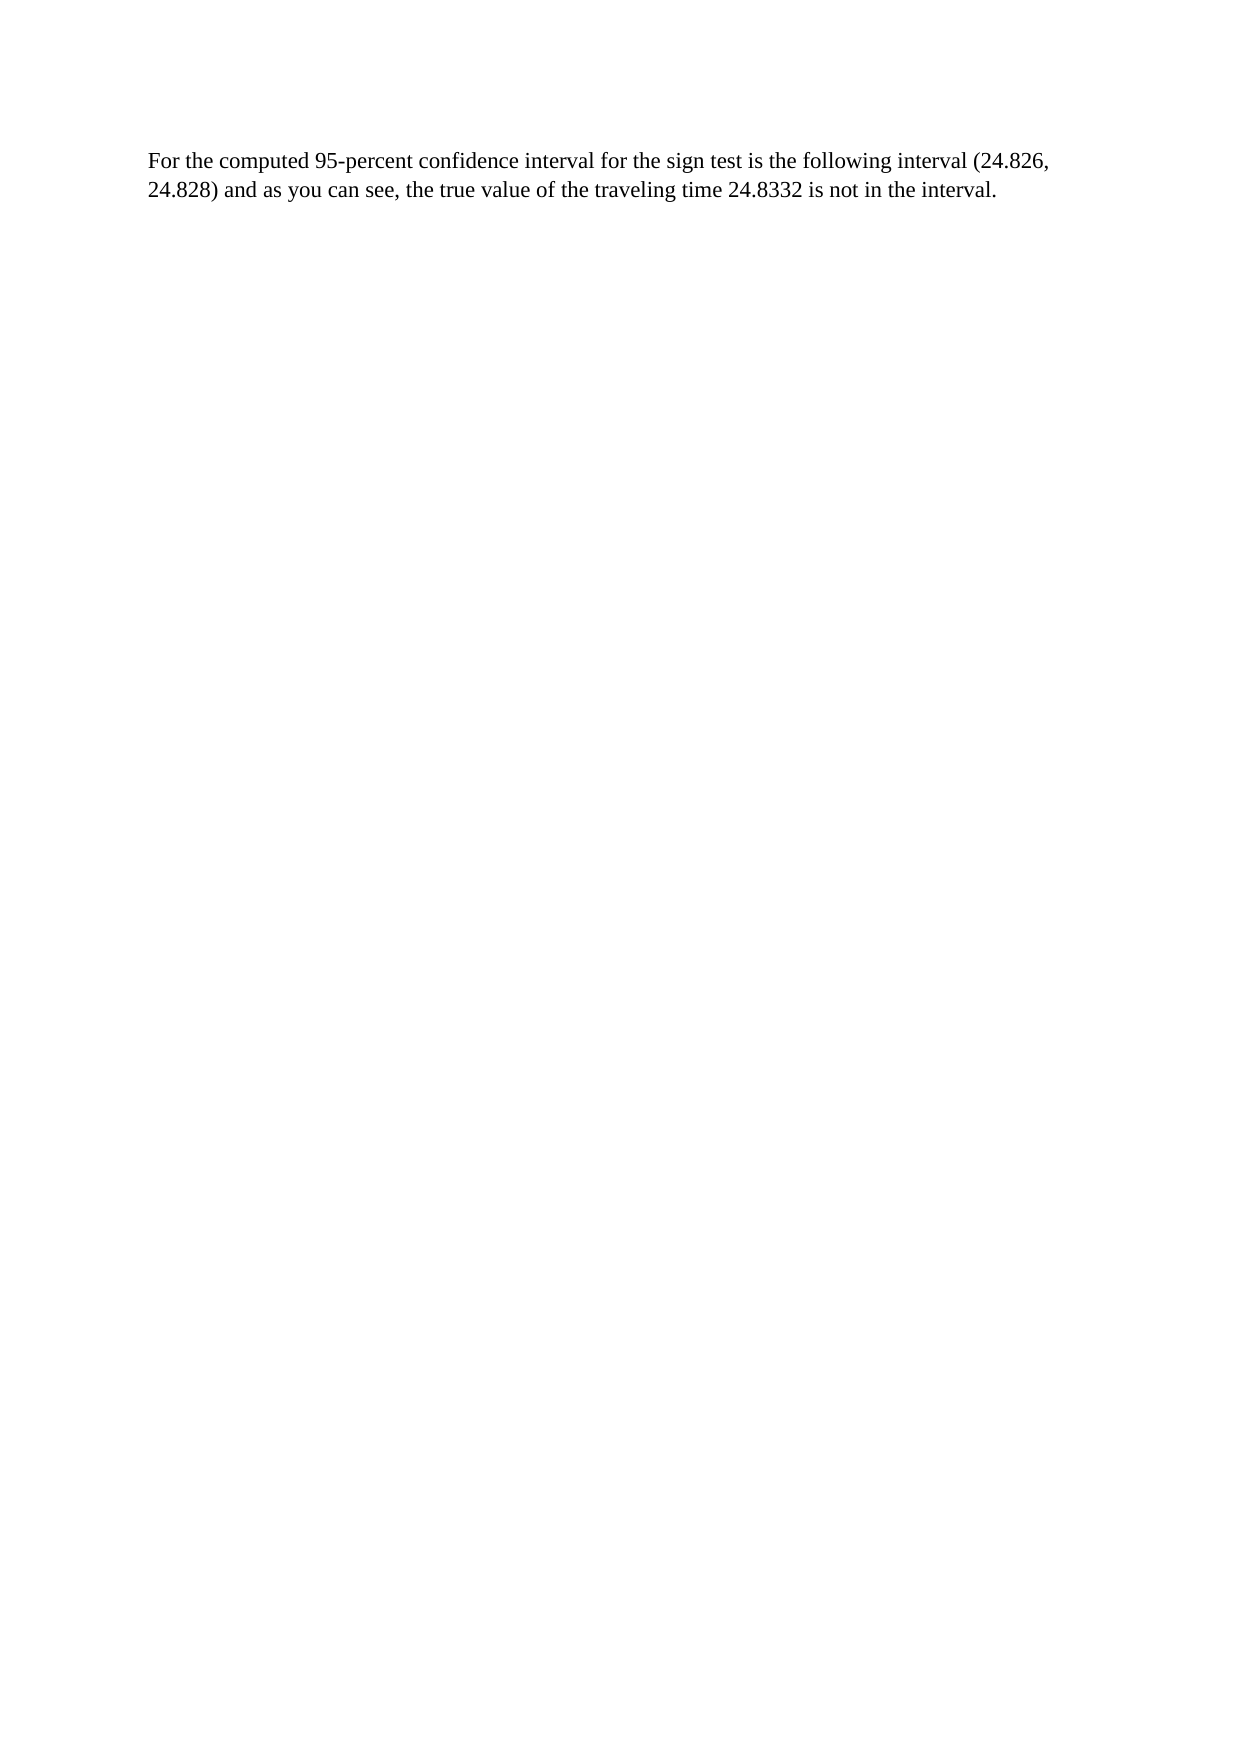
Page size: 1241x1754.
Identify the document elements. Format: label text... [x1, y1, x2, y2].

text For the computed 95-percent confidence interval for the sign test is the following interval (24.826, 24.828) and as you can see, the true value of the traveling time 24.8332 is not in the interval. [148, 148, 1093, 202]
